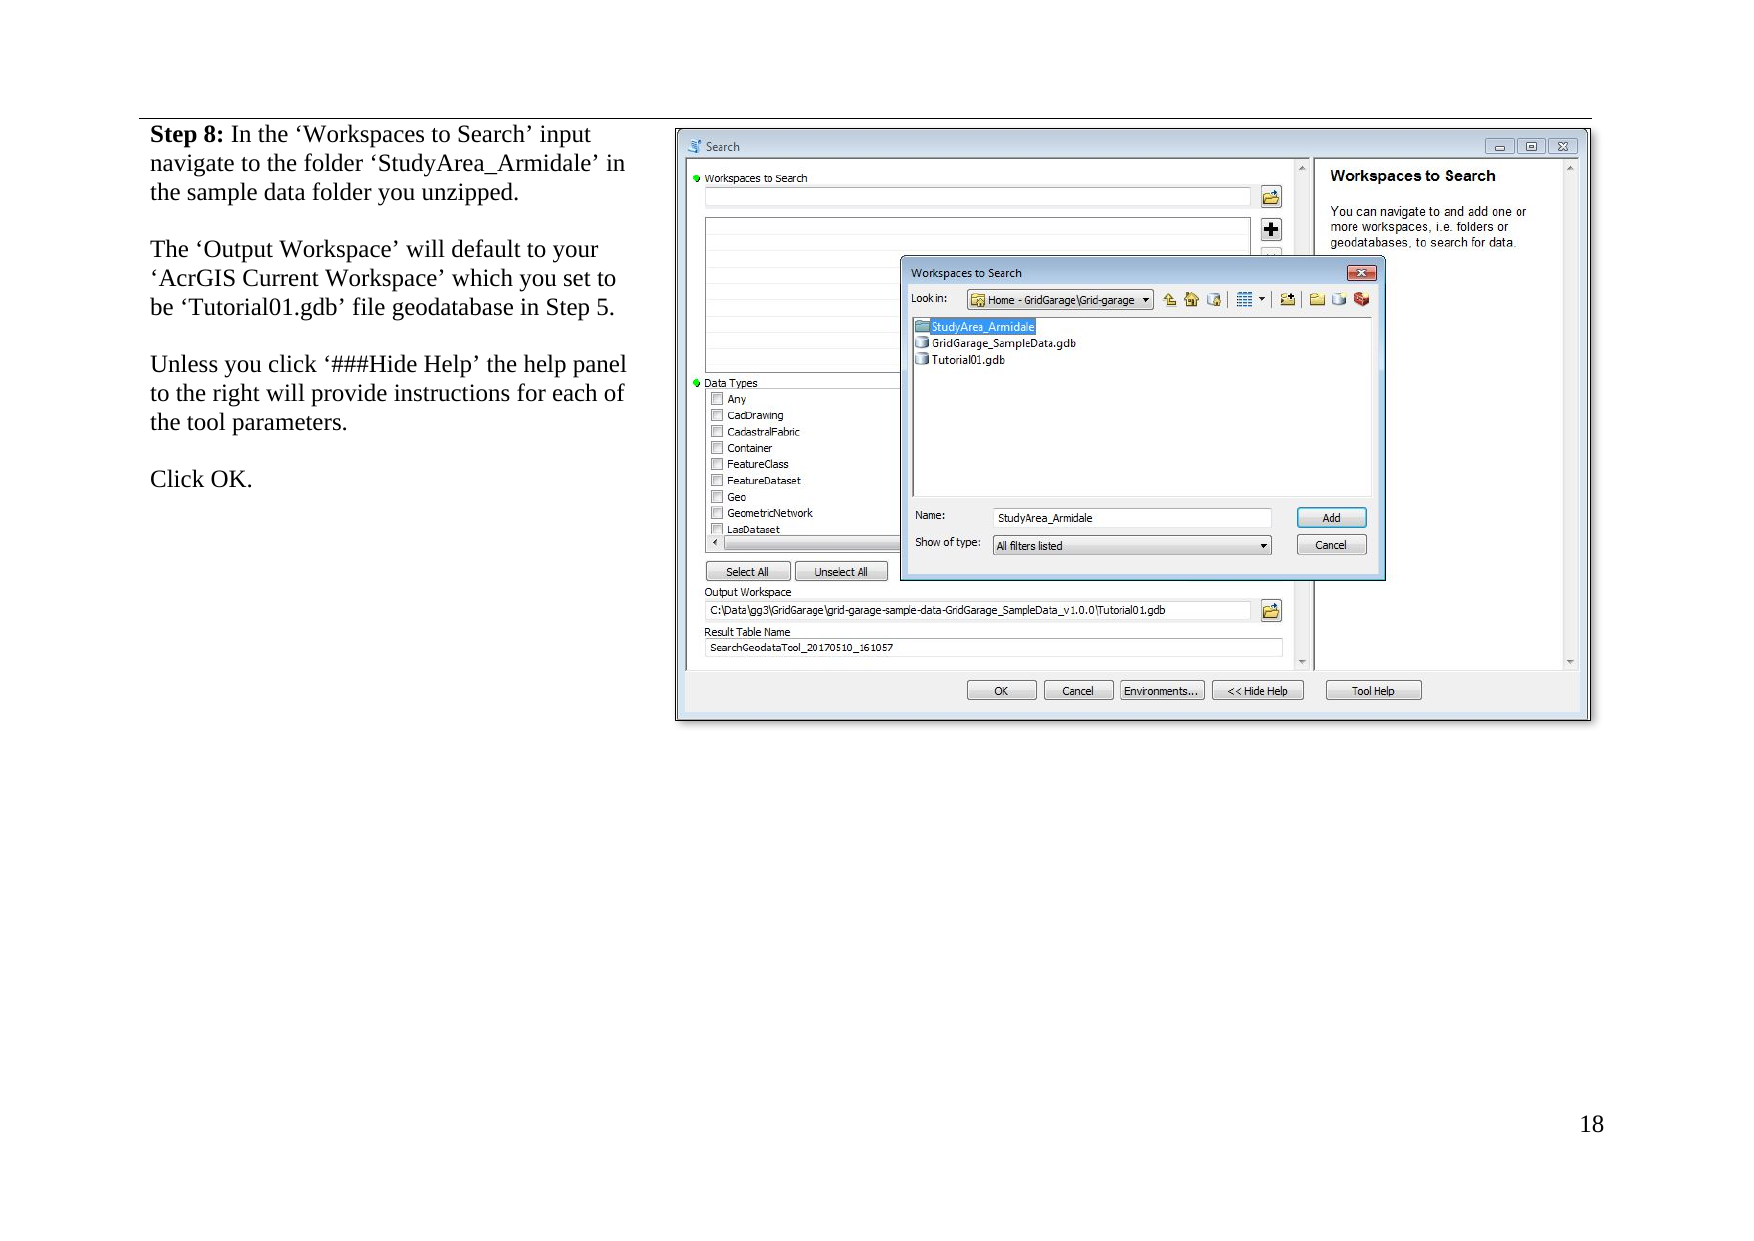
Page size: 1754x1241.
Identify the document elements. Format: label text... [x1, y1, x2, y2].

table_cell Step 8: In the ‘Workspaces to Search’ input navigate to the folder ‘StudyArea_Armidale’ in the sample data folder you unzipped. The ‘Output Workspace’ will default to your ‘AcrGIS Current Workspace’ which you set to be ‘Tutorial01.gdb’ file geodatabase in Step 5. Unless you click ‘###Hide Help’ the help panel to the right will provide instructions for each of the tool parameters. Click OK. [139, 119, 655, 767]
table_cell [655, 119, 1592, 767]
picture [676, 129, 1590, 720]
